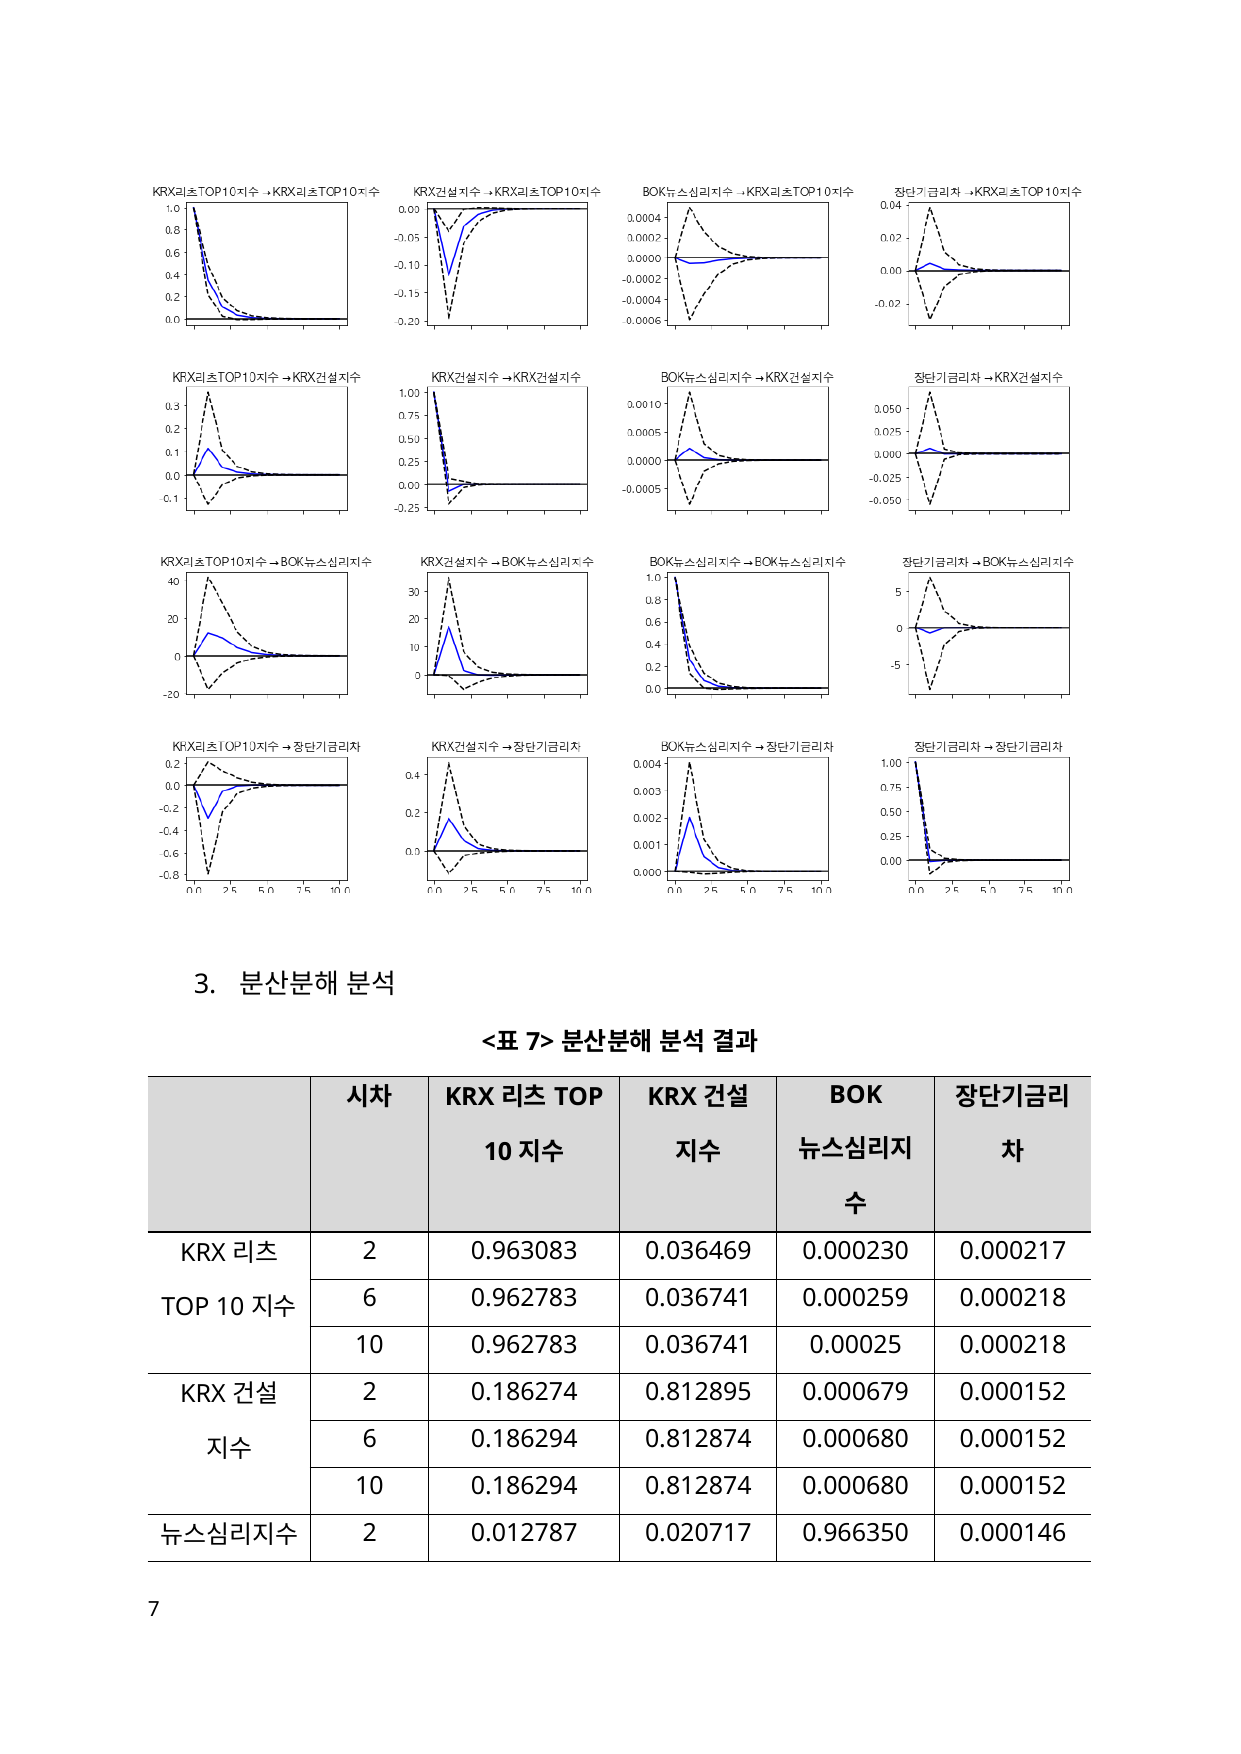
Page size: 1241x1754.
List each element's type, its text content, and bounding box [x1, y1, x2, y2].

table_cell 10 [311, 1327, 428, 1373]
table_cell 0.000146 [935, 1515, 1091, 1561]
table_cell 0.962783 [429, 1327, 619, 1373]
table_cell 0.000680 [777, 1421, 934, 1467]
table_cell 0.00025 [777, 1327, 934, 1373]
table_cell 0.000152 [935, 1374, 1091, 1420]
table_cell 6 [311, 1280, 428, 1326]
table_cell 0.020717 [620, 1515, 776, 1561]
table_cell 0.000680 [777, 1468, 934, 1514]
table_cell 0.000152 [935, 1421, 1091, 1467]
table_cell 0.000218 [935, 1327, 1091, 1373]
table_header 장단기금리차 [935, 1077, 1091, 1231]
table_cell 2 [311, 1374, 428, 1420]
table_cell 뉴스심리지수 [148, 1515, 310, 1561]
table_cell 0.812895 [620, 1374, 776, 1420]
list 분산분해 분석 [193, 962, 1092, 1002]
table_cell 0.966350 [777, 1515, 934, 1561]
table_cell 0.036741 [620, 1280, 776, 1326]
table_cell 0.000152 [935, 1468, 1091, 1514]
table_cell 0.012787 [429, 1515, 619, 1561]
table_cell 2 [311, 1233, 428, 1278]
text <표 7> 분산분해 분석 결과 [148, 1021, 1092, 1057]
table_header KRX 리츠 TOP 10 지수 [429, 1077, 619, 1231]
table_cell KRX 건설 지수 [148, 1374, 310, 1514]
picture [147, 177, 1089, 893]
table_cell 0.000218 [935, 1280, 1091, 1326]
table_cell 0.000230 [777, 1233, 934, 1278]
table_cell 10 [311, 1468, 428, 1514]
table_cell KRX 리츠 TOP 10 지수 [148, 1233, 310, 1373]
table_cell 0.186294 [429, 1421, 619, 1467]
table_cell 0.000679 [777, 1374, 934, 1420]
table_header 시차 [311, 1077, 428, 1231]
table_cell 0.036469 [620, 1233, 776, 1278]
table_cell 0.812874 [620, 1421, 776, 1467]
table_cell 6 [311, 1421, 428, 1467]
table_header [148, 1077, 310, 1231]
table_cell 0.036741 [620, 1327, 776, 1373]
table_cell 0.186294 [429, 1468, 619, 1514]
table_cell 0.962783 [429, 1280, 619, 1326]
table_header BOK 뉴스심리지수 [777, 1077, 934, 1231]
table_cell 0.000217 [935, 1233, 1091, 1278]
table_cell 0.963083 [429, 1233, 619, 1278]
table_cell 0.186274 [429, 1374, 619, 1420]
table_cell 0.812874 [620, 1468, 776, 1514]
table_cell 2 [311, 1515, 428, 1561]
table_header KRX 건설 지수 [620, 1077, 776, 1231]
table_cell 0.000259 [777, 1280, 934, 1326]
